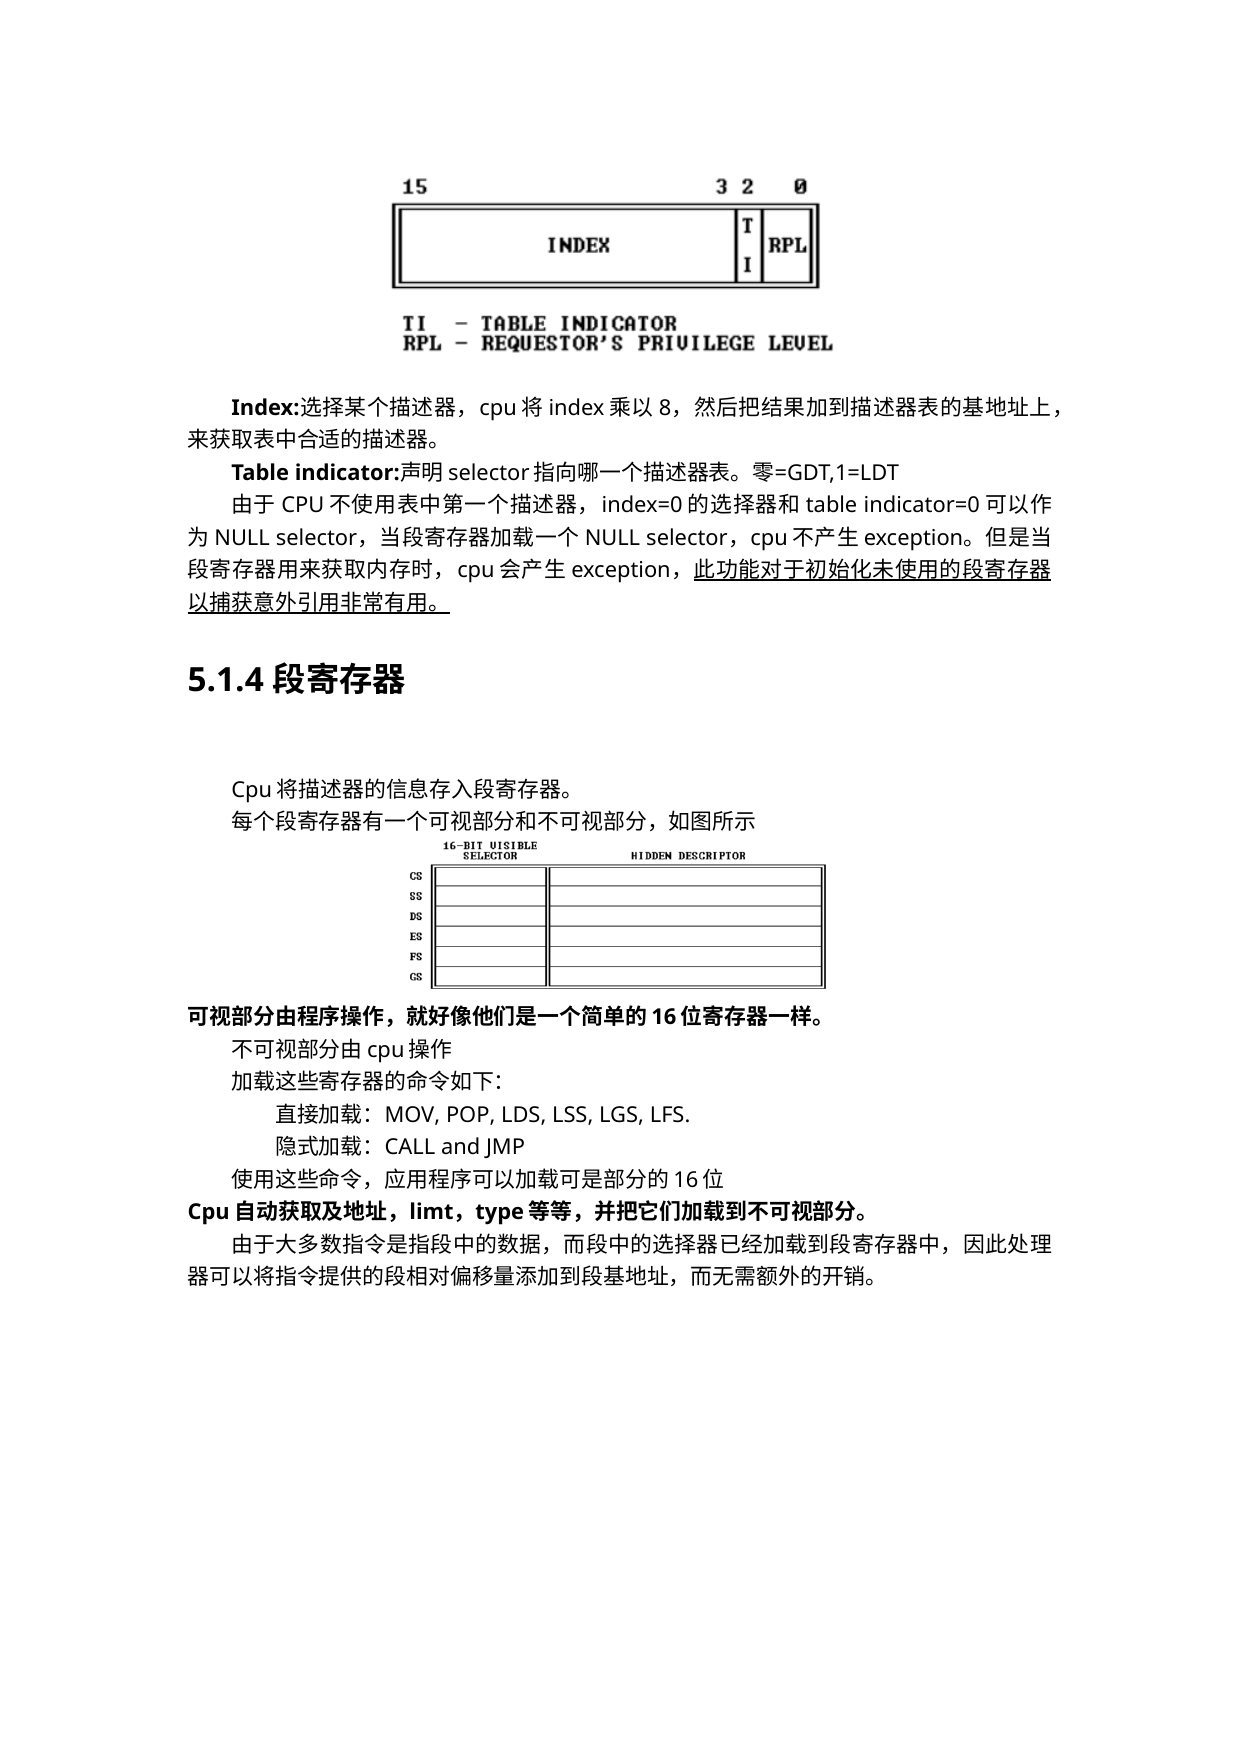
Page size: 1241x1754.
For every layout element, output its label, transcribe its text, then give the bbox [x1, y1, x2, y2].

text 隐式加载：CALL and JMP [187, 1129, 1053, 1161]
text 可视部分由程序操作，就好像他们是一个简单的16位寄存器一样。 [187, 999, 1053, 1031]
text Cpu自动获取及地址，limt，type等等，并把它们加载到不可视部分。 [187, 1194, 1053, 1226]
text 加载这些寄存器的命令如下： [187, 1064, 1053, 1096]
picture [405, 836, 836, 992]
picture [372, 162, 869, 379]
text 由于大多数指令是指段中的数据，而段中的选择器已经加载到段寄存器中，因此处理器可以将指令提供的段相对偏移量添加到段基地址，而无需额外的开销。 [187, 1226, 1053, 1291]
text Table indicator:声明selector指向哪一个描述器表。零=GDT,1=LDT [187, 454, 1053, 487]
text 每个段寄存器有一个可视部分和不可视部分，如图所示 [187, 804, 1053, 836]
subtitle 5.1.4 段寄存器 [187, 644, 1053, 709]
text 由于CPU不使用表中第一个描述器，index=0的选择器和table indicator=0可以作为NULL selector，当段寄存器加载一个NULL selector，cpu不产生exception。但是当段寄存器用来获取内存时，cpu会产生exception，此功能对于初始化未使用的段寄存器以捕获意外引用非常有用。 [187, 487, 1053, 617]
text 不可视部分由cpu操作 [187, 1031, 1053, 1064]
text 使用这些命令，应用程序可以加载可是部分的16位 [187, 1161, 1053, 1194]
text 直接加载：MOV, POP, LDS, LSS, LGS, LFS. [187, 1096, 1053, 1129]
text Cpu将描述器的信息存入段寄存器。 [187, 771, 1053, 804]
text Index:选择某个描述器，cpu将index乘以8，然后把结果加到描述器表的基地址上，来获取表中合适的描述器。 [187, 389, 1053, 454]
